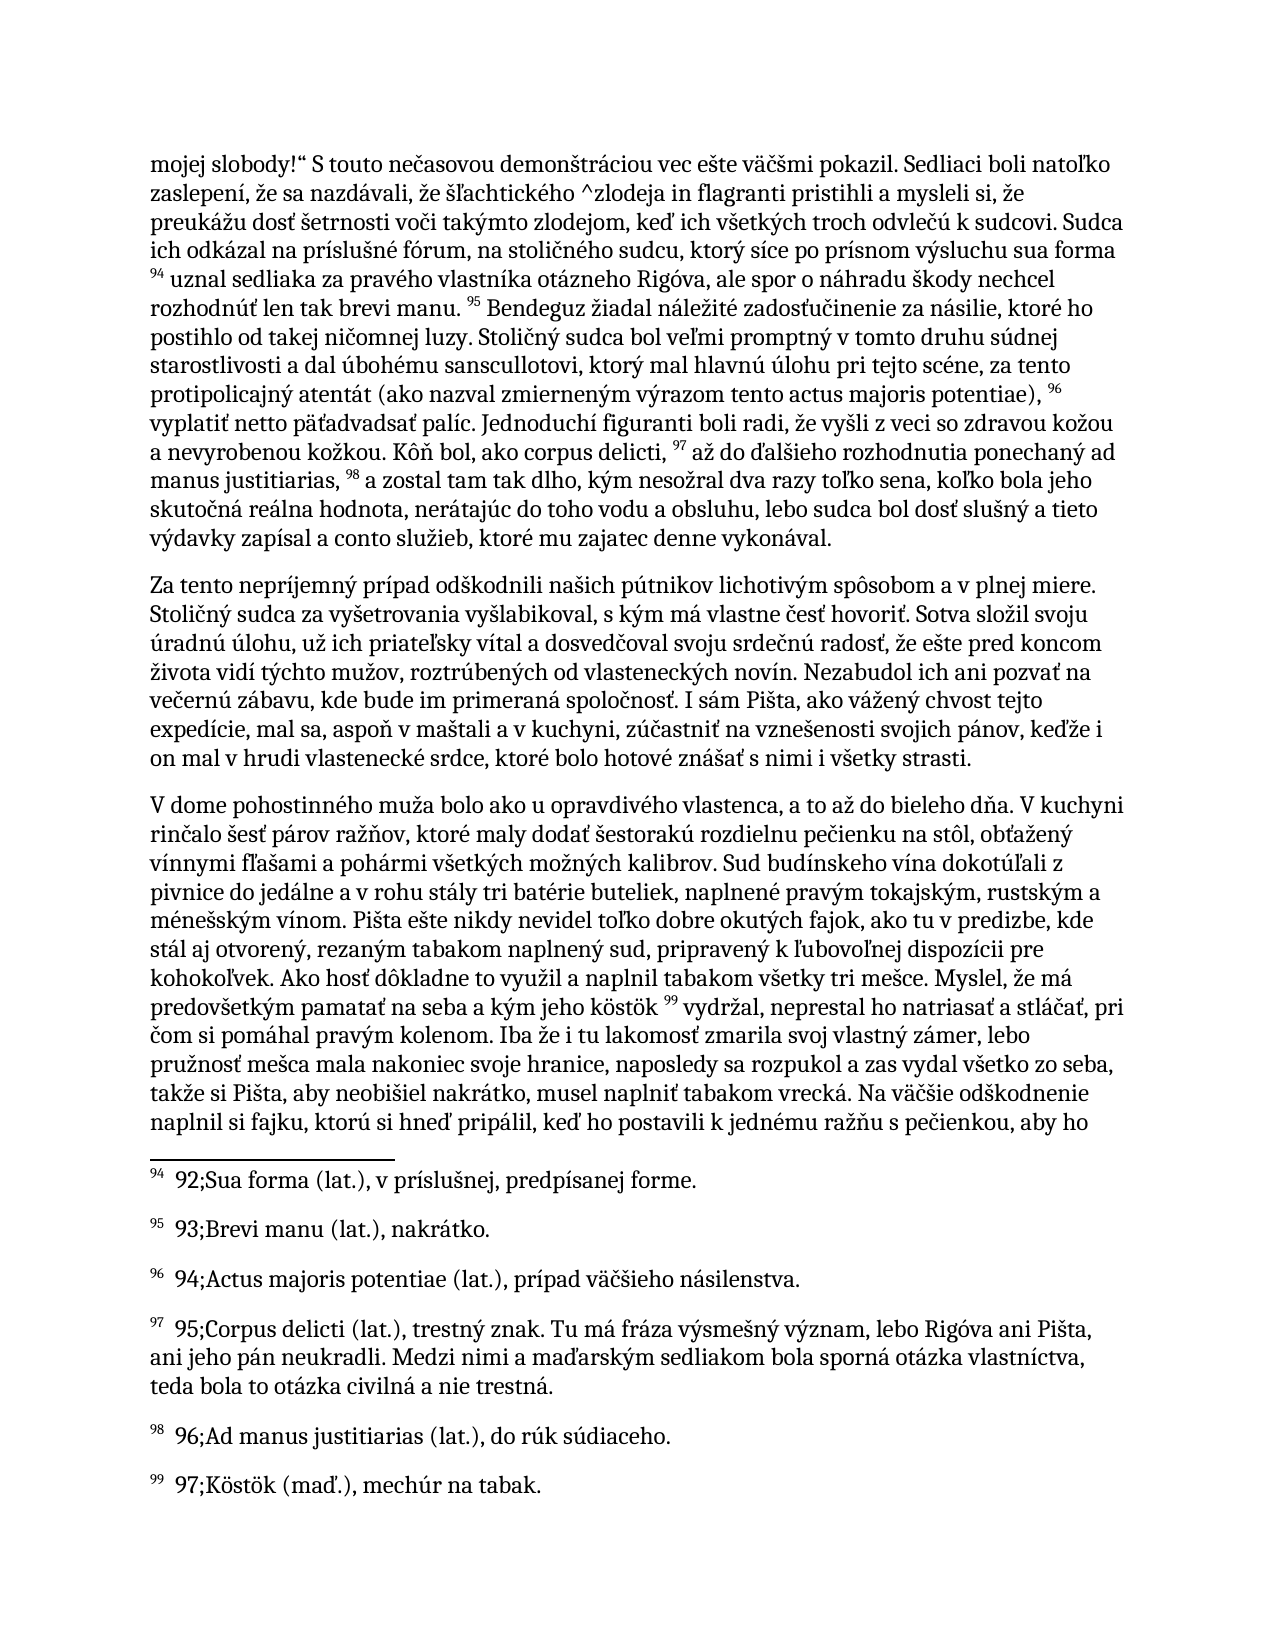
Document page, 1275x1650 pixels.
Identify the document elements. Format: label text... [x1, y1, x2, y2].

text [150, 150, 1125, 552]
text V dome pohostinného muža bolo ako u opravdivého vlastenca, a to až do bieleho dňa. V kuchyni rinčalo šesť párov ražňov, ktoré maly dodať šestorakú rozdielnu pečienku na stôl, obťažený vínnymi fľašami a pohármi všetkých možných kalibrov. Sud budínskeho vína dokotúľali z pivnice do jedálne a v rohu stály tri batérie buteliek, naplnené pravým tokajským, rustským a ménešským vínom. Pišta ešte nikdy nevidel toľko dobre okutých fajok, ako tu v predizbe, kde stál aj otvorený, rezaným tabakom naplnený sud, pripravený k ľubovoľnej dispozícii pre kohokoľvek. Ako hosť dôkladne to využil a naplnil tabakom všetky tri mešce. Myslel, že má predovšetkým pamatať na seba a kým jeho köstök vydržal, neprestal ho natriasať a stláčať, pri čom si pomáhal pravým kolenom. Iba že i tu lakomosť zmarila svoj vlastný zámer, lebo pružnosť mešca mala nakoniec svoje hranice, naposledy sa rozpukol a zas vydal všetko zo seba, takže si Pišta, aby neobišiel nakrátko, musel naplniť tabakom vrecká. Na väčšie odškodnenie naplnil si fajku, ktorú si hneď pripálil, keď ho postavili k jednému ražňu s pečienkou, aby ho krútil, keďže nestačili na to dvaja psi, ktorí boli ako skúsení obracači pečienok odsúdení na tento druh galejného trestu. [150, 791, 1125, 1136]
text Za tento nepríjemný prípad odškodnili našich pútnikov lichotivým spôsobom a v plnej miere. Stoličný sudca za vyšetrovania vyšlabikoval, s kým má vlastne česť hovoriť. Sotva složil svoju úradnú úlohu, už ich priateľsky vítal a dosvedčoval svoju srdečnú radosť, že ešte pred koncom života vidí týchto mužov, roztrúbených od vlasteneckých novín. Nezabudol ich ani pozvať na večernú zábavu, kde bude im primeraná spoločnosť. I sám Pišta, ako vážený chvost tejto expedície, mal sa, aspoň v maštali a v kuchyni, zúčastniť na vznešenosti svojich pánov, keďže i on mal v hrudi vlastenecké srdce, ktoré bolo hotové znášať s nimi i všetky strasti. [150, 571, 1125, 772]
